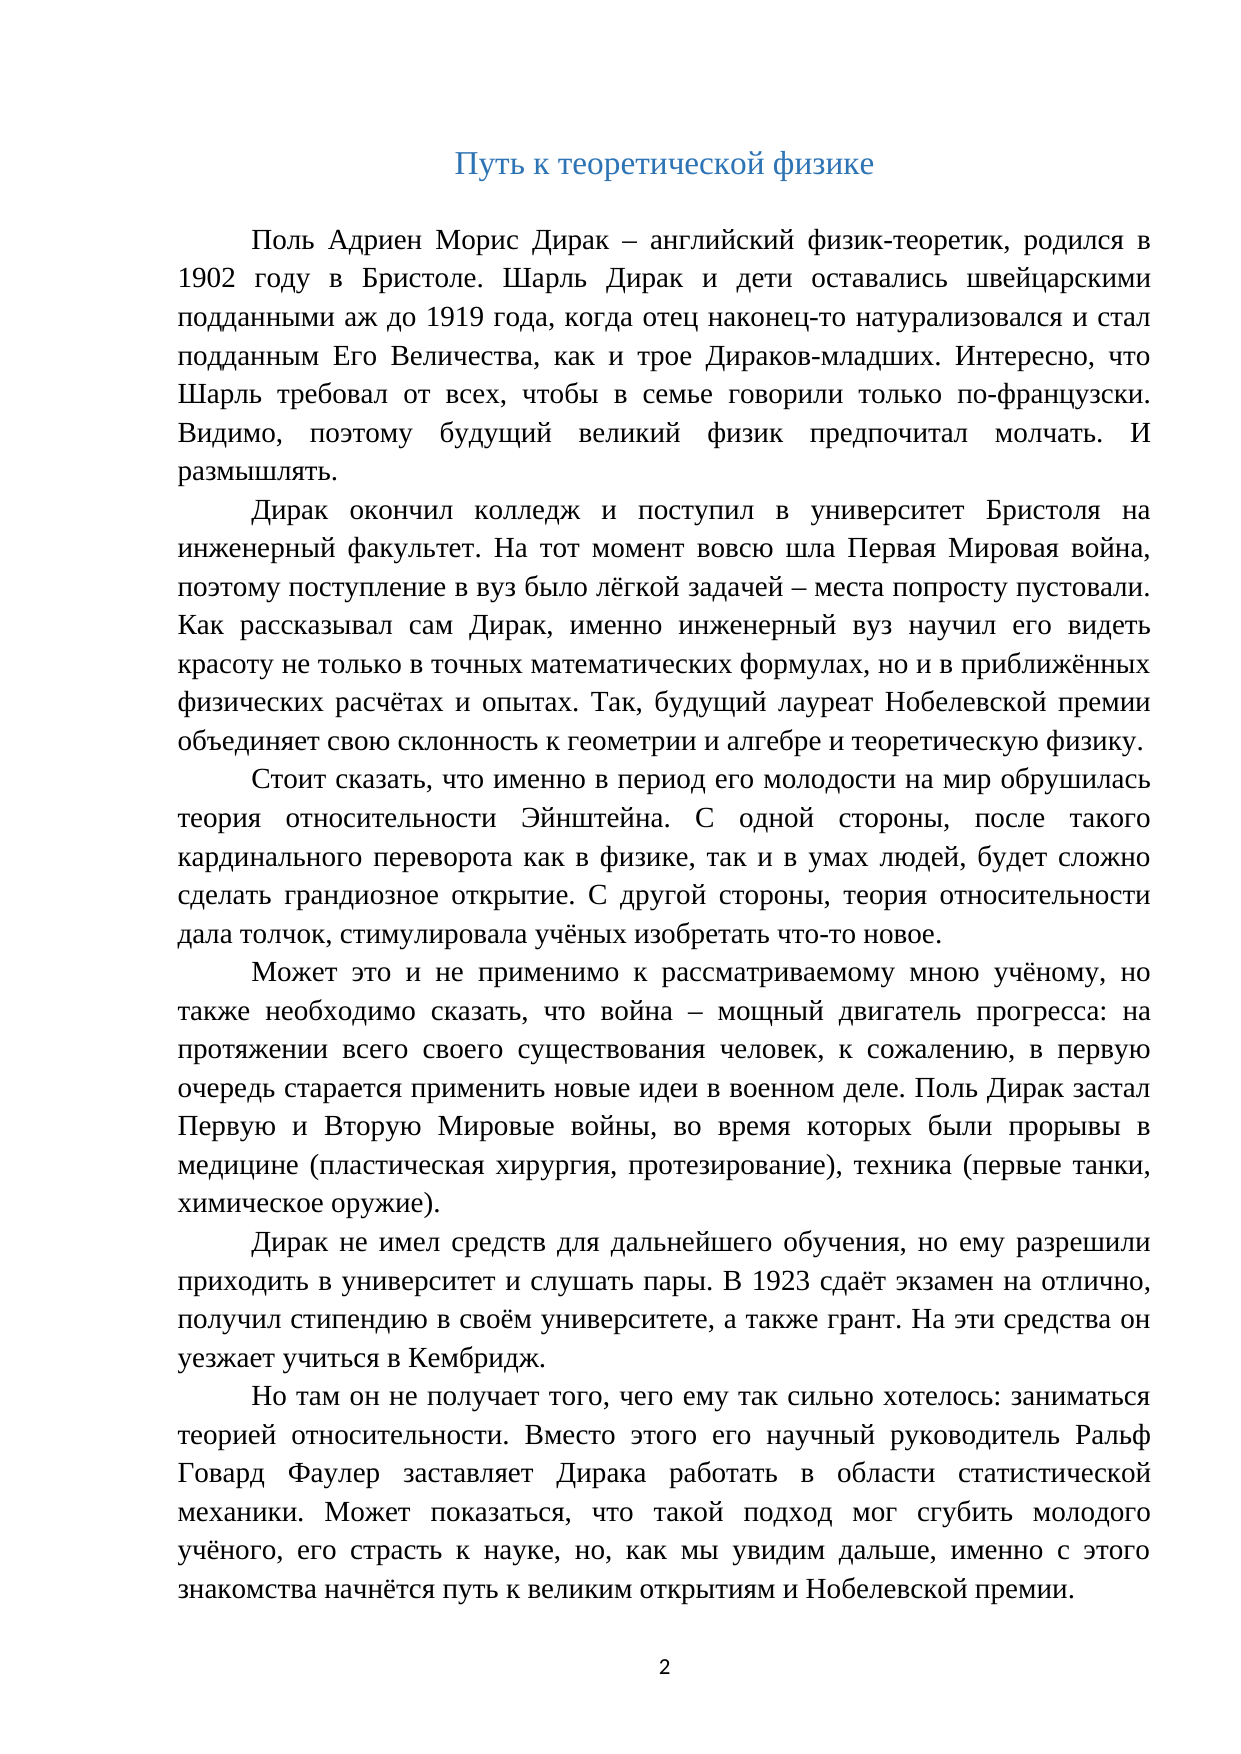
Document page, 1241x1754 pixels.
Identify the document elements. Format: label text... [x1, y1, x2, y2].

text Дирак не имел средств для дальнейшего обучения, но ему разрешили приходить в университет и слушать пары. В 1923 сдаёт экзамен на отлично, получил стипендию в своём университете, а также грант. На эти средства он уезжает учиться в Кембридж. [177, 1224, 1152, 1373]
text Дирак окончил колледж и поступил в университет Бристоля на инженерный факультет. На тот момент вовсю шла Первая Мировая война, поэтому поступление в вуз было лёгкой задачей – места попросту пустовали. Как рассказывал сам Дирак, именно инженерный вуз научил его видеть красоту не только в точных математических формулах, но и в приближённых физических расчётах и опытах. Так, будущий лауреат Нобелевской премии объединяет свою склонность к геометрии и алгебре и теоретическую физику. [177, 492, 1152, 757]
subtitle Путь к теоретической физике [177, 143, 1152, 181]
text Стоит сказать, что именно в период его молодости на мир обрушилась теория относительности Эйнштейна. С одной стороны, после такого кардинального переворота как в физике, так и в умах людей, будет сложно сделать грандиозное открытие. С другой стороны, теория относительности дала толчок, стимулировала учёных изобретать что-то новое. [177, 762, 1152, 949]
text Может это и не применимо к рассматриваемому мною учёному, но также необходимо сказать, что война – мощный двигатель прогресса: на протяжении всего своего существования человек, к сожалению, в первую очередь старается применить новые идеи в военном деле. Поль Дирак застал Первую и Вторую Мировые войны, во время которых были прорывы в медицине (пластическая хирургия, протезирование), техника (первые танки, химическое оружие). [177, 954, 1152, 1219]
text Поль Адриен Морис Дирак – английский физик-теоретик, родился в 1902 году в Бристоле. Шарль Дирак и дети оставались швейцарскими подданными аж до 1919 года, когда отец наконец-то натурализовался и стал подданным Его Величества, как и трое Дираков-младших. Интересно, что Шарль требовал от всех, чтобы в семье говорили только по-французски. Видимо, поэтому будущий великий физик предпочитал молчать. И размышлять. [177, 222, 1152, 487]
text Но там он не получает того, чего ему так сильно хотелось: заниматься теорией относительности. Вместо этого его научный руководитель Ральф Говард Фаулер заставляет Дирака работать в области статистической механики. Может показаться, что такой подход мог сгубить молодого учёного, его страсть к науке, но, как мы увидим дальше, именно с этого знакомства начнётся путь к великим открытиям и Нобелевской премии. [177, 1378, 1152, 1604]
